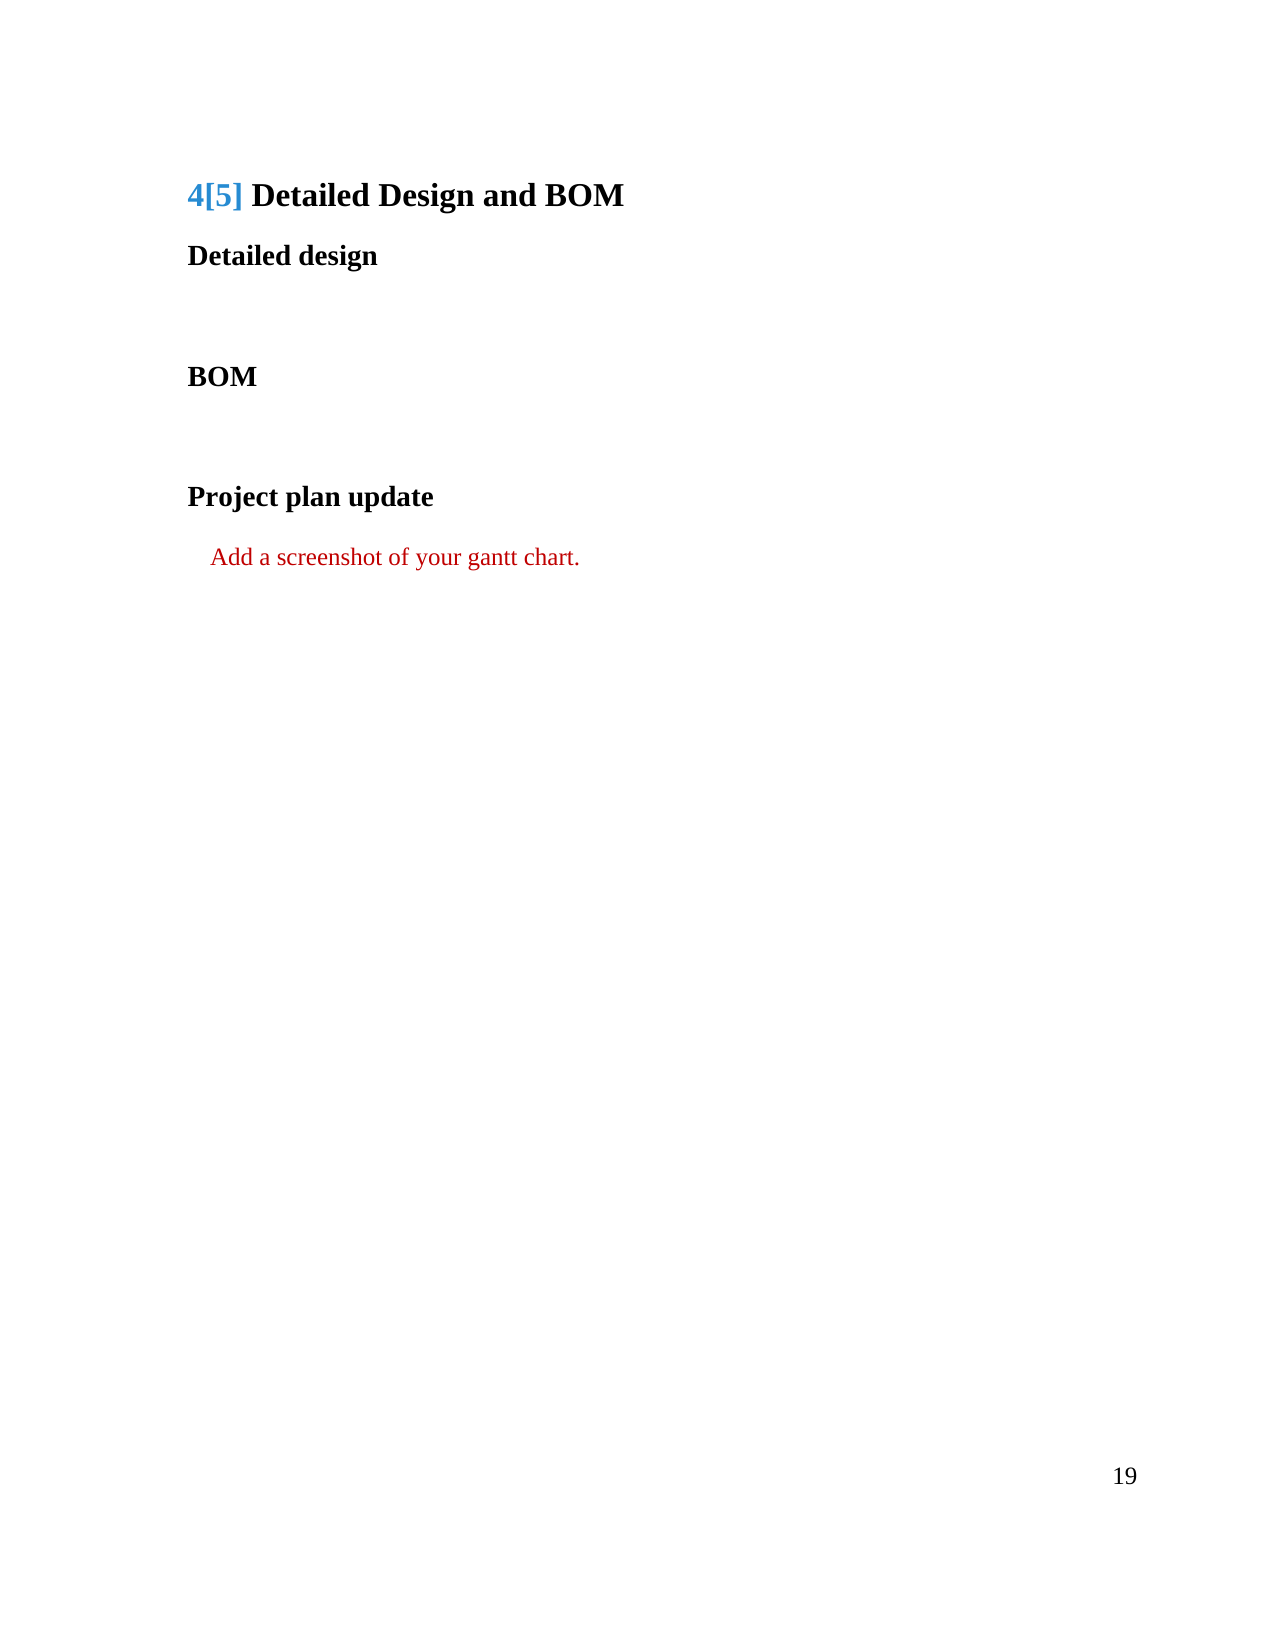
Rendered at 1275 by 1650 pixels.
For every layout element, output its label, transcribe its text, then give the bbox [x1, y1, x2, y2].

subtitle Project plan update [187, 479, 1137, 513]
subtitle Detailed Design and BOM [187, 175, 1137, 213]
subtitle Detailed design [187, 238, 1137, 272]
subtitle BOM [187, 359, 1137, 392]
text Add a screenshot of your gantt chart. [150, 542, 1137, 571]
